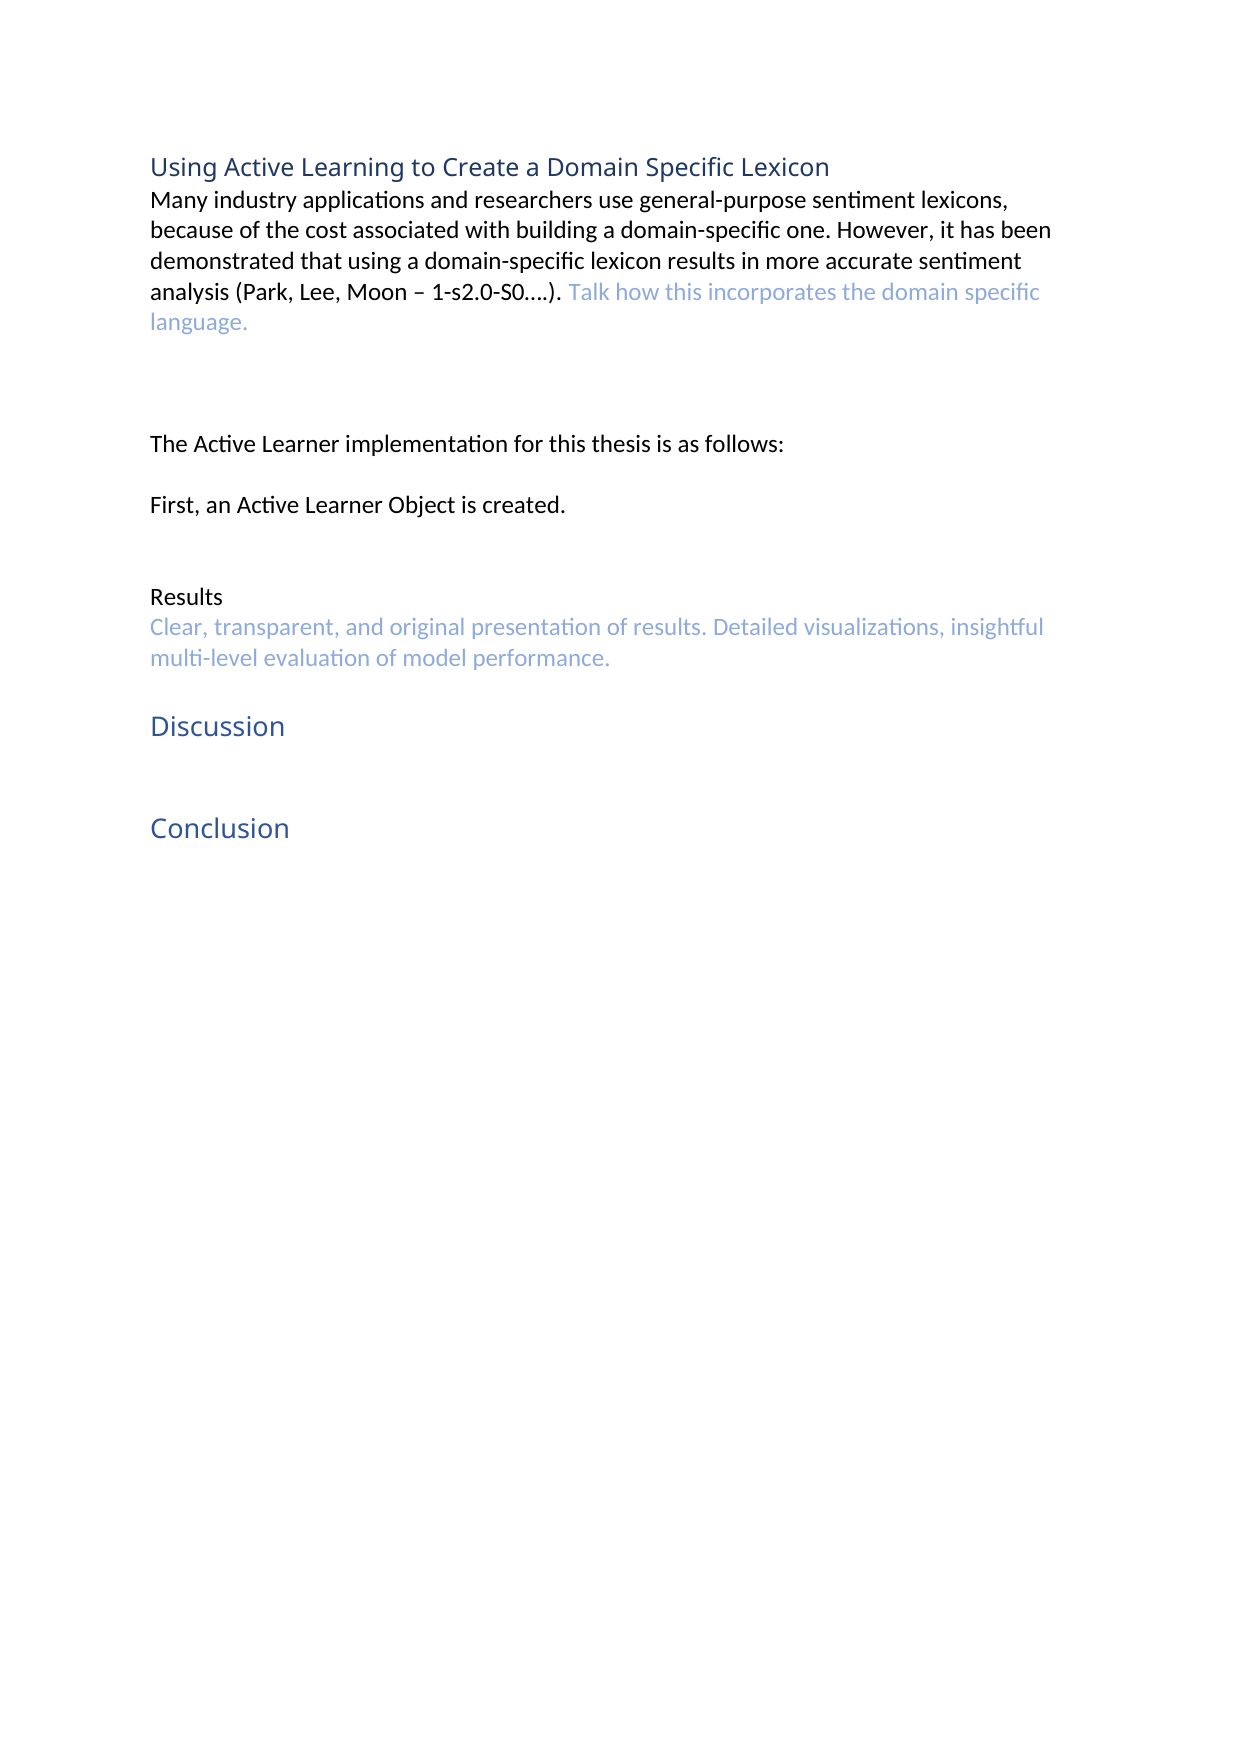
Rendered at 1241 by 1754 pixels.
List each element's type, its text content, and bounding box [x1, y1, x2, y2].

text Clear, transparent, and original presentation of results. Detailed visualizations, insightful multi-level evaluation of model performance. [150, 611, 1090, 672]
text Many industry applications and researchers use general-purpose sentiment lexicons, because of the cost associated with building a domain-specific one. However, it has been demonstrated that using a domain-specific lexicon results in more accurate sentiment analysis (Park, Lee, Moon – 1-s2.0-S0….). Talk how this incorporates the domain specific language. [150, 184, 1090, 337]
subtitle Conclusion [150, 809, 1090, 846]
text Results [150, 581, 1090, 611]
text The Active Learner implementation for this thesis is as follows: [150, 428, 1090, 459]
subtitle Using Active Learning to Create a Domain Specific Lexicon [150, 150, 1090, 184]
subtitle Discussion [150, 707, 1090, 744]
text First, an Active Learner Object is created. [150, 489, 1090, 520]
